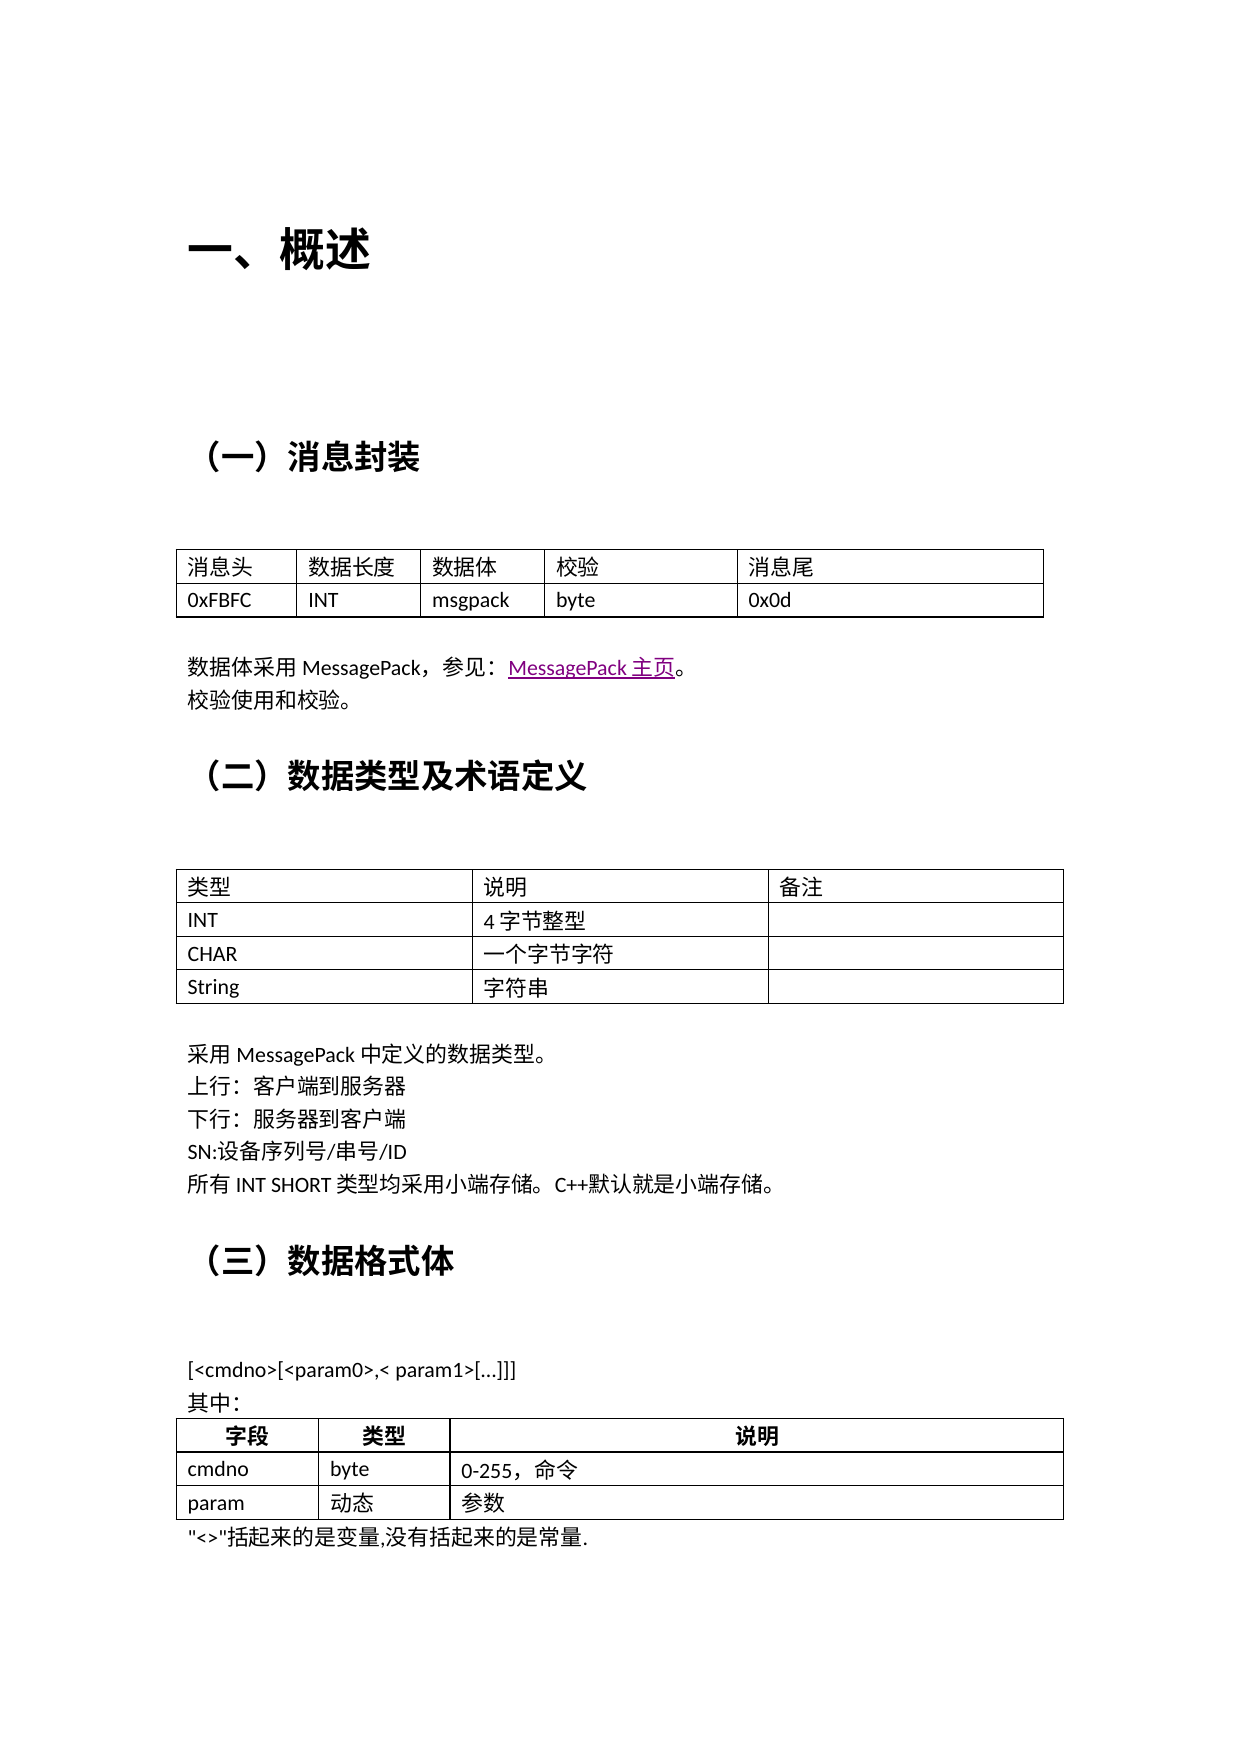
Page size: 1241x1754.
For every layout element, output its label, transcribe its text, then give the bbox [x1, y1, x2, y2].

table_cell [769, 937, 1063, 969]
subtitle 数据类型及术语定义 [187, 742, 1053, 807]
table_header 说明 [473, 870, 768, 902]
table_cell cmdno [177, 1453, 318, 1485]
table_cell byte [545, 584, 737, 616]
table_cell 0xFBFC [177, 584, 296, 616]
table_cell 字符串 [473, 970, 768, 1003]
table_cell String [177, 970, 472, 1003]
text 数据体采用 MessagePack，参见：MessagePack 主页。 [187, 650, 1053, 682]
subtitle 一、概述 [187, 197, 1053, 295]
table_cell INT [297, 584, 420, 616]
table_cell 动态 [319, 1486, 449, 1518]
table_header 消息尾 [738, 550, 1043, 582]
table_header 校验 [545, 550, 737, 582]
text 上行：客户端到服务器 [187, 1069, 1053, 1101]
table_cell [769, 903, 1063, 936]
table_cell 参数 [451, 1486, 1063, 1518]
text "<>"括起来的是变量,没有括起来的是常量. [187, 1520, 1053, 1552]
table_cell param [177, 1486, 318, 1518]
table_cell [769, 970, 1063, 1003]
subtitle 消息封装 [187, 422, 1053, 487]
table_header 备注 [769, 870, 1063, 902]
text 下行：服务器到客户端 [187, 1101, 1053, 1134]
table_cell 0-255，命令 [451, 1453, 1063, 1485]
table_header 数据长度 [297, 550, 420, 582]
table_header 类型 [319, 1419, 449, 1451]
text 采用 MessagePack 中定义的数据类型。 [187, 1036, 1053, 1069]
text 所有INT SHORT类型均采用小端存储。C++默认就是小端存储。 [187, 1166, 1053, 1199]
table_header 消息头 [177, 550, 296, 582]
table_header 类型 [177, 870, 472, 902]
table_cell CHAR [177, 937, 472, 969]
table_header 数据体 [421, 550, 544, 582]
table_cell 4字节整型 [473, 903, 768, 936]
table_header 说明 [451, 1419, 1063, 1451]
text 其中： [187, 1385, 1053, 1418]
text [<cmdno>[<param0>,< param1>[…]]] [187, 1353, 1053, 1385]
table_header 字段 [177, 1419, 318, 1451]
table_cell msgpack [421, 584, 544, 616]
table_cell 一个字节字符 [473, 937, 768, 969]
text 校验使用和校验。 [187, 682, 1053, 715]
text SN:设备序列号/串号/ID [187, 1134, 1053, 1166]
table_cell INT [177, 903, 472, 936]
subtitle 数据格式体 [187, 1226, 1053, 1291]
table_cell byte [319, 1453, 449, 1485]
table_cell 0x0d [738, 584, 1043, 616]
